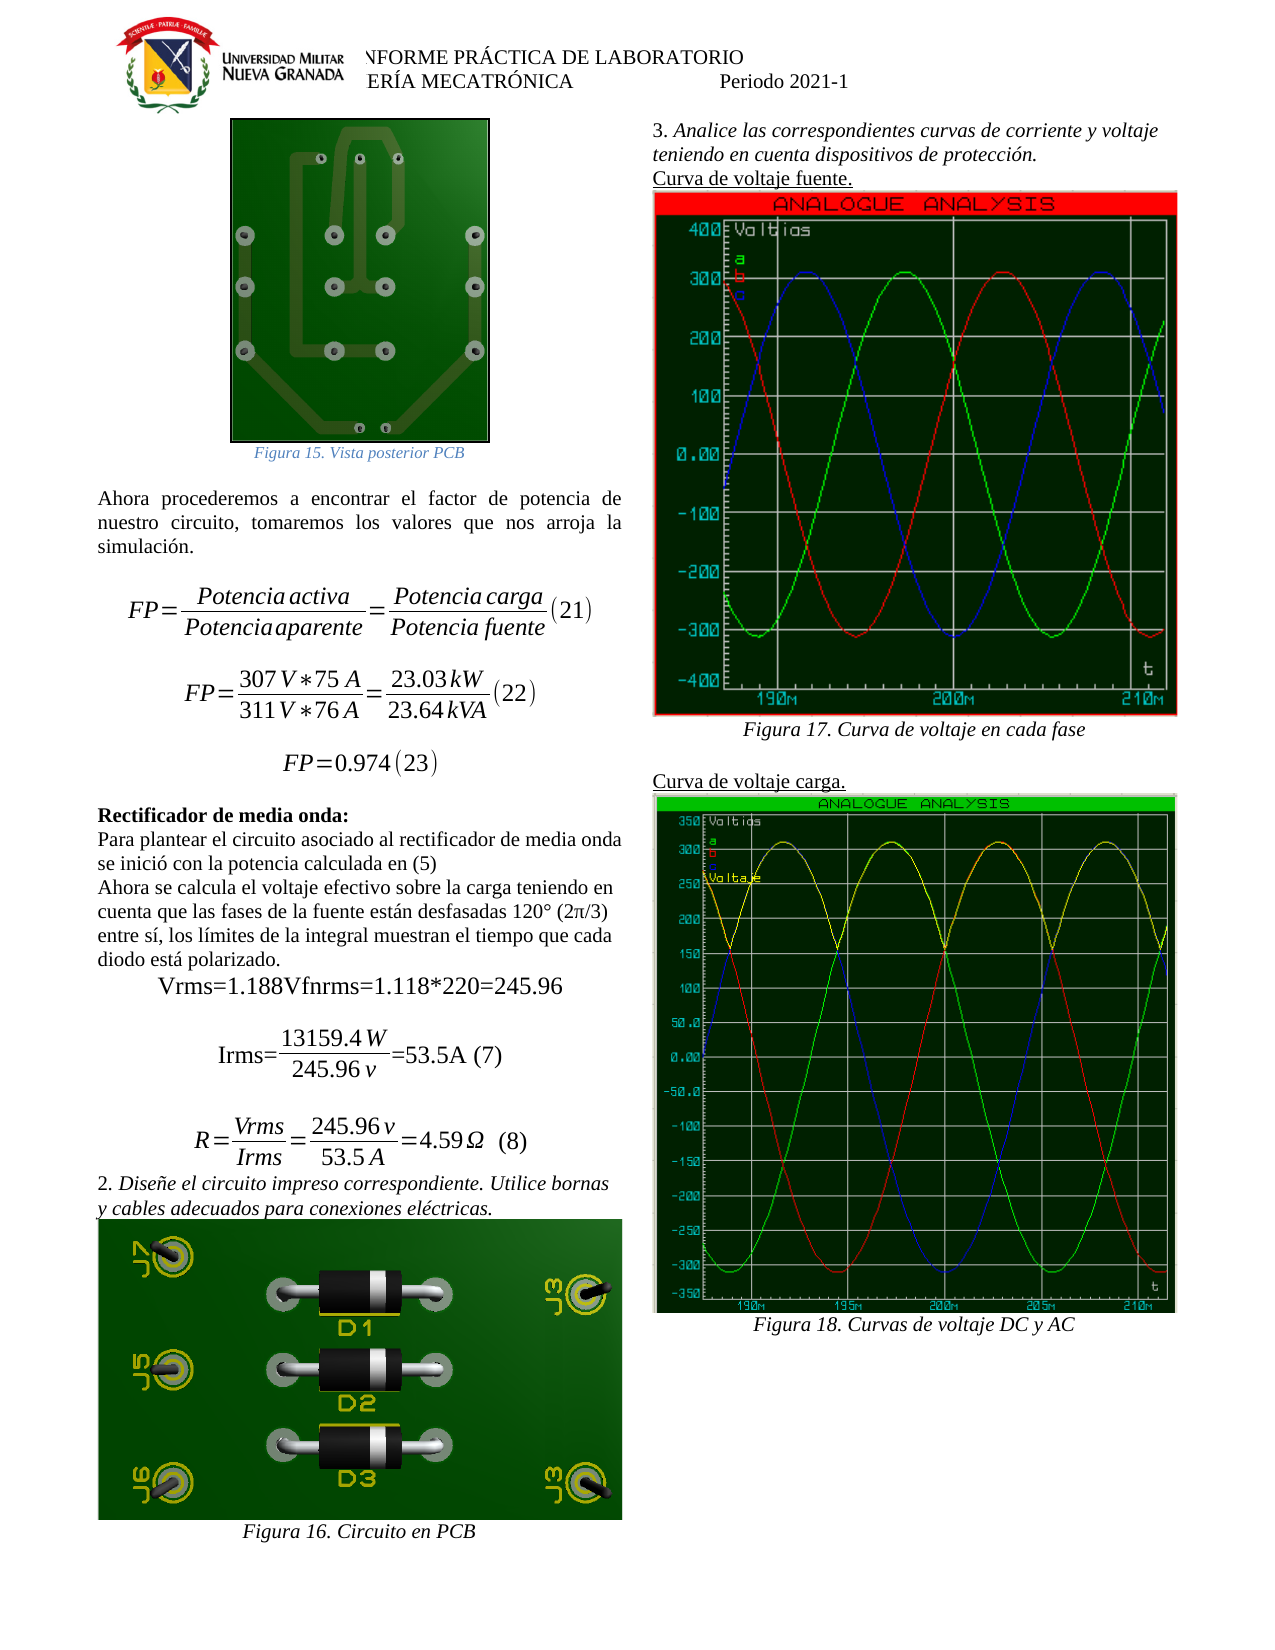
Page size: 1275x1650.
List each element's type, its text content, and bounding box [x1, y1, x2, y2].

text (8) [97, 1112, 622, 1171]
text Para plantear el circuito asociado al rectificador de media onda se inició con la potencia calculada en (5) [97, 827, 622, 875]
picture [232, 120, 488, 441]
text 2. Diseñe el circuito impreso correspondiente. Utilice bornas y cables adecuados para conexiones eléctricas. [97, 1171, 622, 1219]
text Figura 17. Curva de voltaje en cada fase [652, 717, 1177, 741]
text Curva de voltaje fuente. [652, 166, 1177, 190]
text Figura 18. Curvas de voltaje DC y AC [652, 1313, 1177, 1336]
text Curva de voltaje carga. [652, 769, 1177, 793]
picture [652, 793, 1178, 1313]
text Figura 15. Vista posterior PCB [97, 443, 622, 462]
text Ahora se calcula el voltaje efectivo sobre la carga teniendo en cuenta que las fases de la fuente están desfasadas 120° (2π/3) entre sí, los límites de la integral muestran el tiempo que cada diodo está polarizado. [97, 875, 622, 971]
text Irms==53.5A (7) [97, 1025, 622, 1084]
text Ahora procederemos a encontrar el factor de potencia de nuestro circuito, tomaremos los valores que nos arroja la simulación. [97, 486, 622, 558]
text Vrms=1.188Vfnrms=1.118*220=245.96 [97, 971, 622, 1000]
picture [652, 190, 1178, 717]
text Rectificador de media onda: [97, 802, 622, 827]
picture [97, 13, 367, 114]
text Figura 16. Circuito en PCB [97, 1520, 622, 1543]
text 3. Analice las correspondientes curvas de corriente y voltaje teniendo en cuenta dispositivos de protección. [652, 118, 1177, 166]
picture [97, 1219, 623, 1520]
